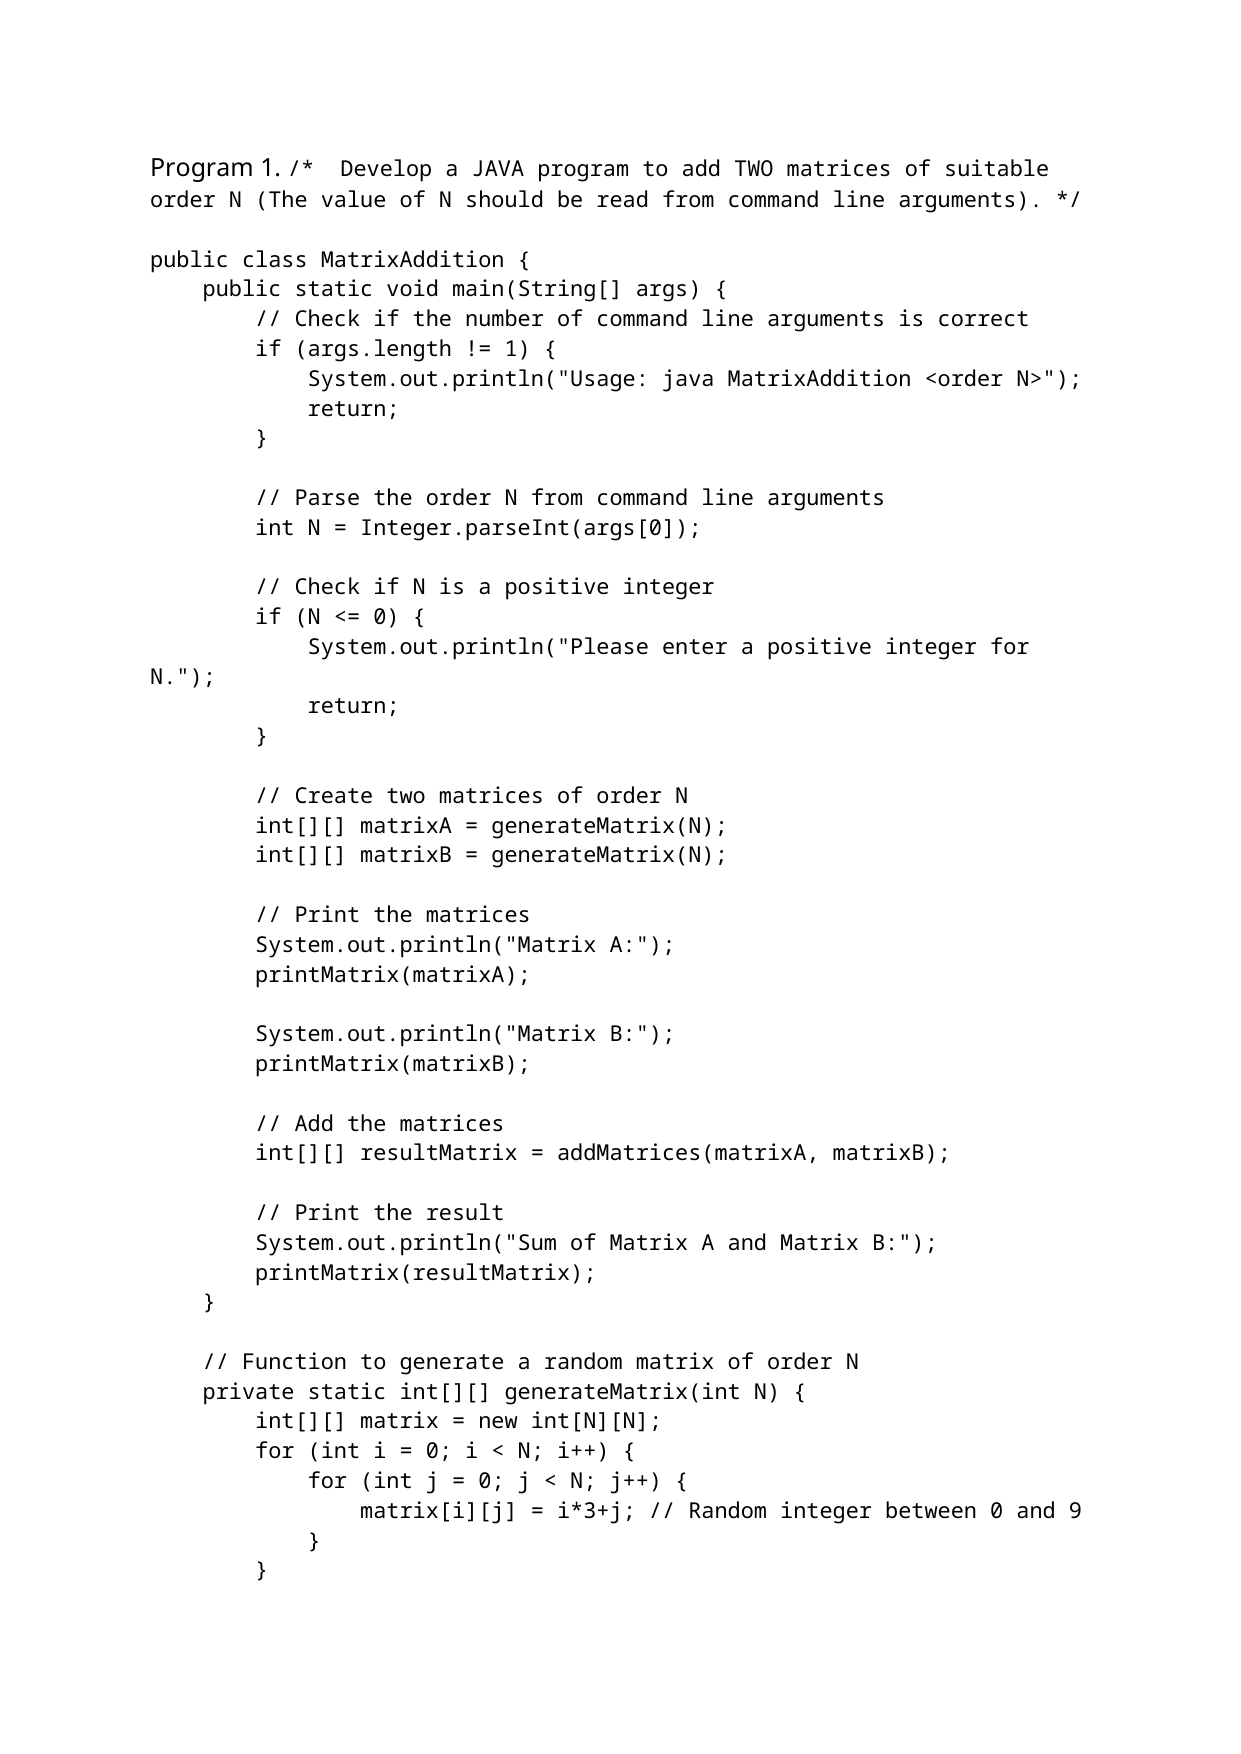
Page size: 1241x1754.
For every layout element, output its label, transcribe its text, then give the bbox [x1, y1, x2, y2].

text System.out.println("Usage: java MatrixAddition <order N>"); [150, 363, 1090, 393]
text int[][] matrix = new int[N][N]; [150, 1406, 1090, 1435]
text } [150, 1525, 1090, 1554]
text System.out.println("Matrix A:"); [150, 929, 1090, 959]
text if (args.length != 1) { [150, 333, 1090, 363]
text int[][] matrixB = generateMatrix(N); [150, 839, 1090, 869]
text for (int j = 0; j < N; j++) { [150, 1465, 1090, 1495]
text public static void main(String[] args) { [150, 273, 1090, 303]
text // Check if the number of command line arguments is correct [150, 303, 1090, 333]
text } [150, 1554, 1090, 1584]
text int[][] matrixA = generateMatrix(N); [150, 810, 1090, 839]
text // Parse the order N from command line arguments [150, 482, 1090, 512]
text } [150, 422, 1090, 452]
text printMatrix(resultMatrix); [150, 1257, 1090, 1286]
text int N = Integer.parseInt(args[0]); [150, 512, 1090, 542]
text matrix[i][j] = i*3+j; // Random integer between 0 and 9 [150, 1495, 1090, 1525]
text int[][] resultMatrix = addMatrices(matrixA, matrixB); [150, 1137, 1090, 1167]
text // Create two matrices of order N [150, 780, 1090, 810]
text return; [150, 691, 1090, 720]
text } [150, 720, 1090, 750]
text } [150, 1286, 1090, 1316]
text // Add the matrices [150, 1108, 1090, 1137]
text printMatrix(matrixB); [150, 1048, 1090, 1078]
text // Function to generate a random matrix of order N [150, 1346, 1090, 1376]
text private static int[][] generateMatrix(int N) { [150, 1376, 1090, 1406]
text for (int i = 0; i < N; i++) { [150, 1435, 1090, 1465]
text // Print the matrices [150, 899, 1090, 929]
text // Print the result [150, 1197, 1090, 1227]
text public class MatrixAddition { [150, 244, 1090, 273]
text System.out.println("Sum of Matrix A and Matrix B:"); [150, 1227, 1090, 1257]
text System.out.println("Matrix B:"); [150, 1018, 1090, 1048]
text // Check if N is a positive integer [150, 571, 1090, 601]
text printMatrix(matrixA); [150, 959, 1090, 988]
text return; [150, 393, 1090, 422]
text if (N <= 0) { [150, 601, 1090, 631]
text Program 1. /* Develop a JAVA program to add TWO matrices of suitable order N (The value of N should be read from command line arguments). */ [150, 150, 1090, 214]
text System.out.println("Please enter a positive integer for N."); [150, 631, 1090, 691]
